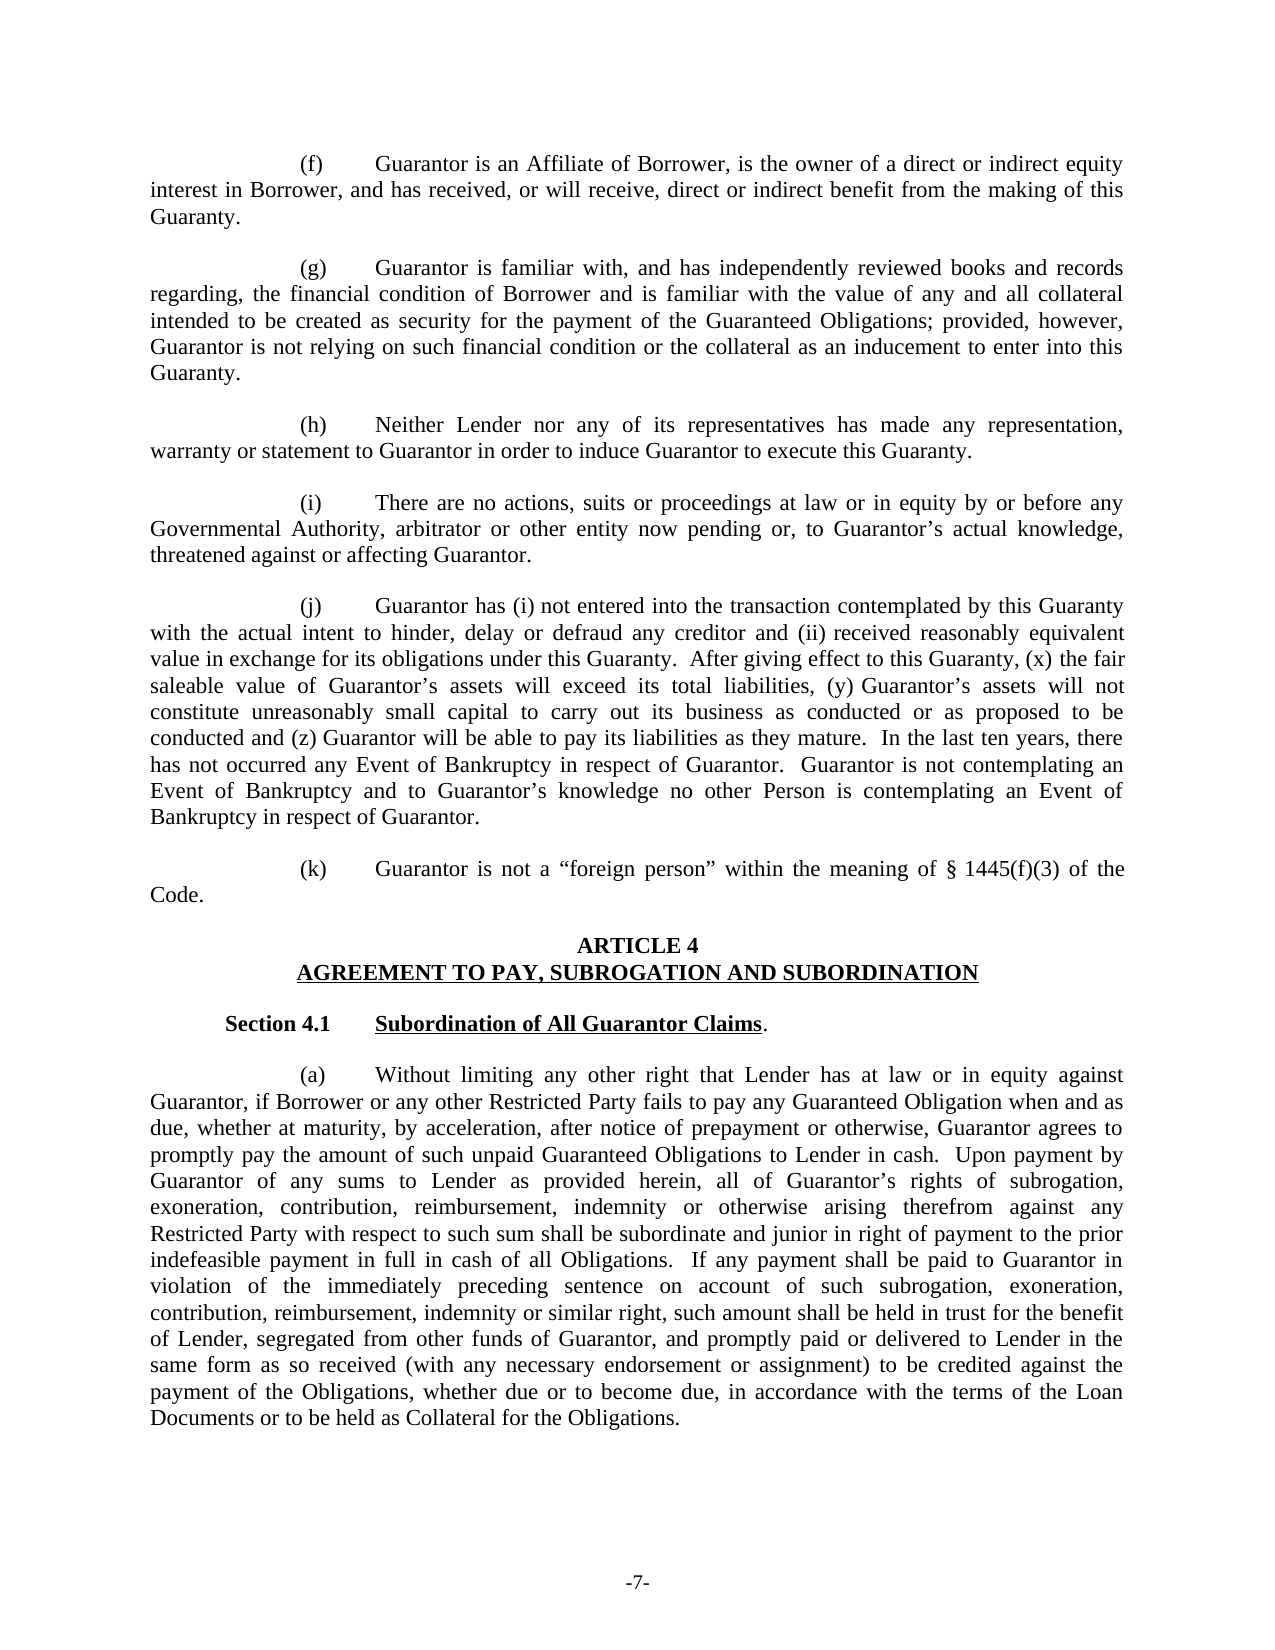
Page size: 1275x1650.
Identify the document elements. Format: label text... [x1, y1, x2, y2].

subtitle Neither Lender nor any of its representatives has made any representation, warranty or statement to Guarantor in order to induce Guarantor to execute this Guaranty. [150, 411, 1125, 463]
subtitle Guarantor is not a “foreign person” within the meaning of § 1445(f)(3) of the Code. [150, 855, 1125, 907]
subtitle Guarantor is familiar with, and has independently reviewed books and records regarding, the financial condition of Borrower and is familiar with the value of any and all collateral intended to be created as security for the payment of the Guaranteed Obligations; provided, however, Guarantor is not relying on such financial condition or the collateral as an inducement to enter into this Guaranty. [150, 254, 1125, 386]
subtitle Without limiting any other right that Lender has at law or in equity against Guarantor, if Borrower or any other Restricted Party fails to pay any Guaranteed Obligation when and as due, whether at maturity, by acceleration, after notice of prepayment or otherwise, Guarantor agrees to promptly pay the amount of such unpaid Guaranteed Obligations to Lender in cash. Upon payment by Guarantor of any sums to Lender as provided herein, all of Guarantor’s rights of subrogation, exoneration, contribution, reimbursement, indemnity or otherwise arising therefrom against any Restricted Party with respect to such sum shall be subordinate and junior in right of payment to the prior indefeasible payment in full in cash of all Obligations. If any payment shall be paid to Guarantor in violation of the immediately preceding sentence on account of such subrogation, exoneration, contribution, reimbursement, indemnity or similar right, such amount shall be held in trust for the benefit of Lender, segregated from other funds of Guarantor, and promptly paid or delivered to Lender in the same form as so received (with any necessary endorsement or assignment) to be credited against the payment of the Obligations, whether due or to become due, in accordance with the terms of the Loan Documents or to be held as Collateral for the Obligations. [150, 1062, 1125, 1431]
subtitle Guarantor has (i) not entered into the transaction contemplated by this Guaranty with the actual intent to hinder, delay or defraud any creditor and (ii) received reasonably equivalent value in exchange for its obligations under this Guaranty. After giving effect to this Guaranty, (x) the fair saleable value of Guarantor’s assets will exceed its total liabilities, (y) Guarantor’s assets will not constitute unreasonably small capital to carry out its business as conducted or as proposed to be conducted and (z) Guarantor will be able to pay its liabilities as they mature. In the last ten years, there has not occurred any Event of Bankruptcy in respect of Guarantor. Guarantor is not contemplating an Event of Bankruptcy and to Guarantor’s knowledge no other Person is contemplating an Event of Bankruptcy in respect of Guarantor. [150, 593, 1125, 830]
subtitle Subordination of All Guarantor Claims. [150, 1010, 1125, 1037]
subtitle AGREEMENT TO PAY, SUBROGATION AND SUBORDINATION [150, 932, 1125, 985]
subtitle Guarantor is an Affiliate of Borrower, is the owner of a direct or indirect equity interest in Borrower, and has received, or will receive, direct or indirect benefit from the making of this Guaranty. [150, 150, 1125, 229]
subtitle There are no actions, suits or proceedings at law or in equity by or before any Governmental Authority, arbitrator or other entity now pending or, to Guarantor’s actual knowledge, threatened against or affecting Guarantor. [150, 488, 1125, 568]
